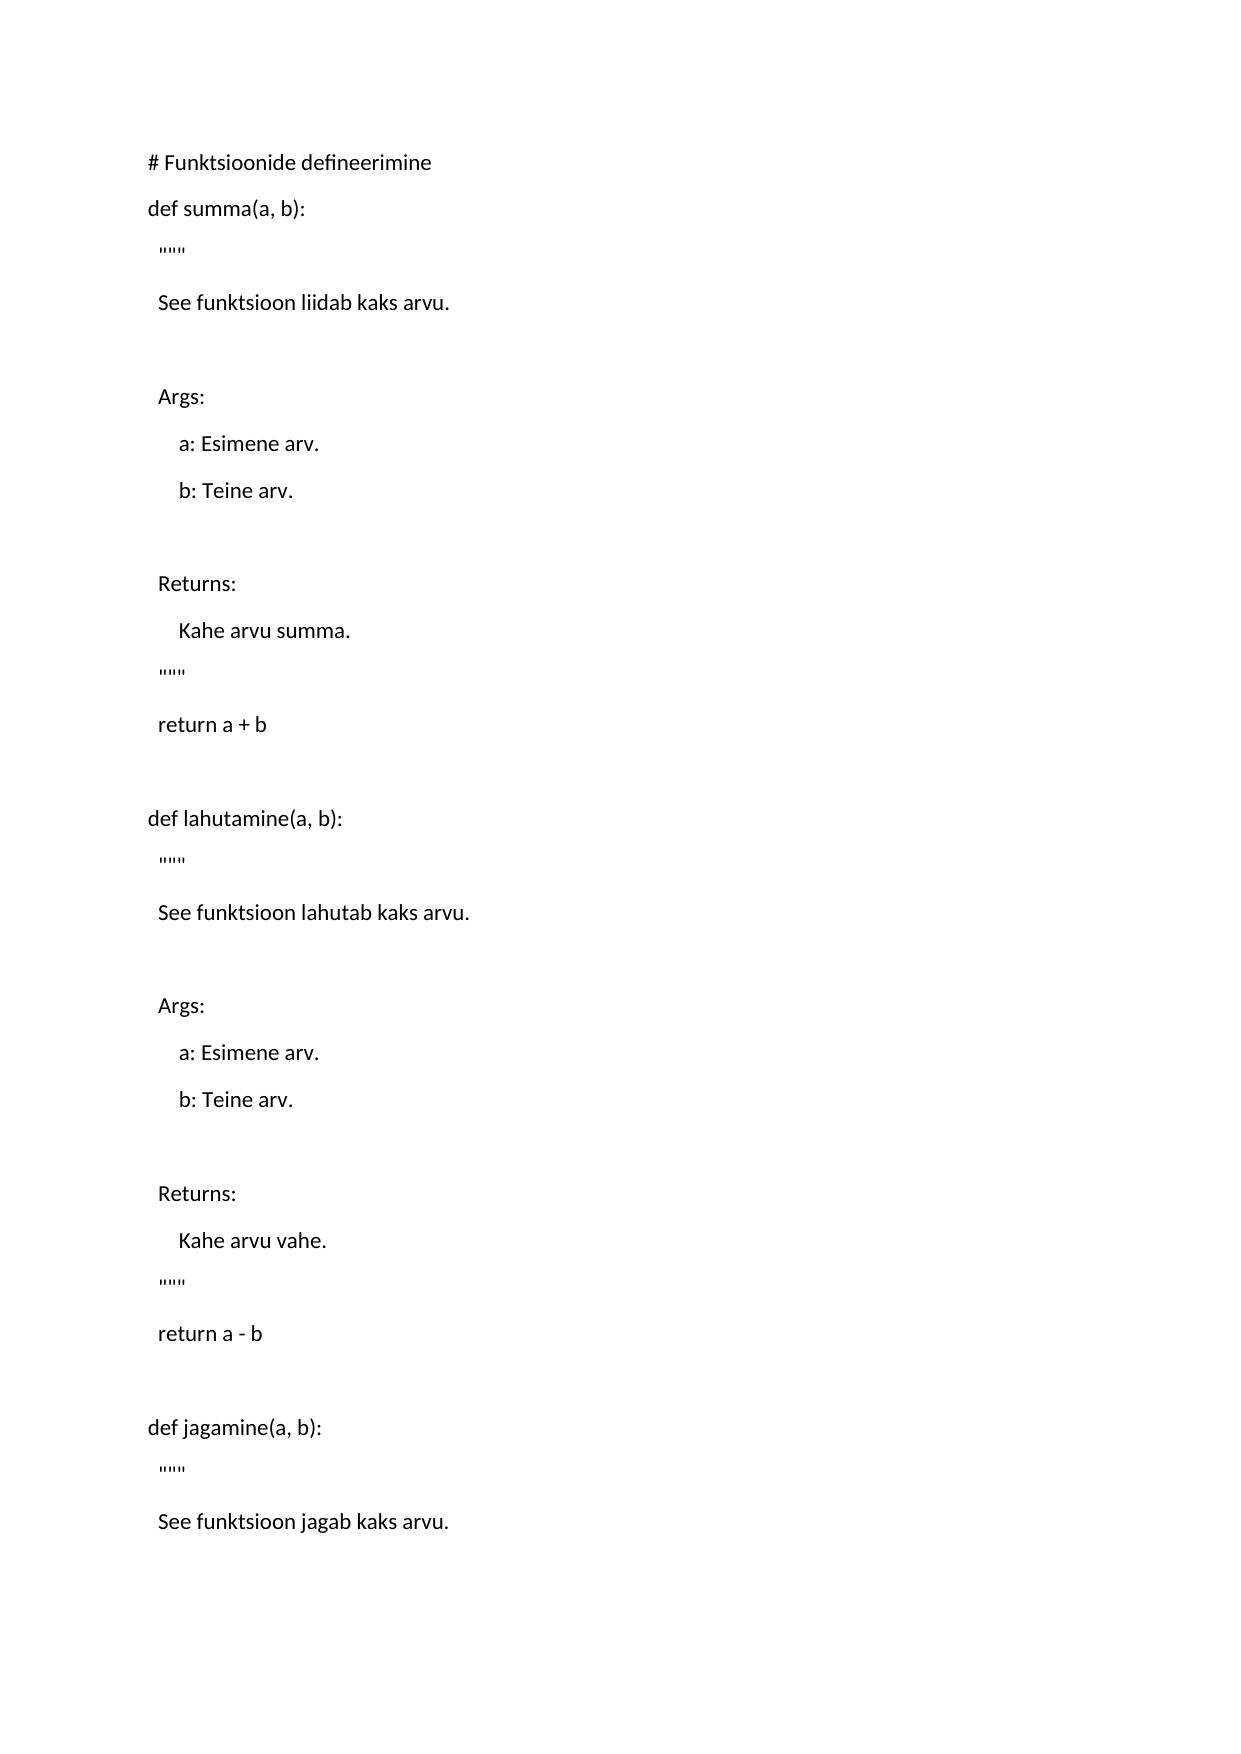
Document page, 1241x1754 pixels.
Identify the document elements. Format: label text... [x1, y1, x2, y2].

text See funktsioon jagab kaks arvu. [148, 1507, 1093, 1535]
text a: Esimene arv. [148, 429, 1093, 457]
text def summa(a, b): [148, 194, 1093, 222]
text """ [148, 241, 1093, 269]
text Args: [148, 991, 1093, 1019]
text """ [148, 1460, 1093, 1488]
text Kahe arvu vahe. [148, 1226, 1093, 1254]
text See funktsioon lahutab kaks arvu. [148, 898, 1093, 926]
text See funktsioon liidab kaks arvu. [148, 288, 1093, 316]
text a: Esimene arv. [148, 1038, 1093, 1066]
text b: Teine arv. [148, 1085, 1093, 1113]
text """ [148, 851, 1093, 879]
text # Funktsioonide defineerimine [148, 148, 1093, 176]
text def lahutamine(a, b): [148, 804, 1093, 832]
text Kahe arvu summa. [148, 616, 1093, 644]
text """ [148, 663, 1093, 691]
text Args: [148, 382, 1093, 410]
text Returns: [148, 1179, 1093, 1207]
text def jagamine(a, b): [148, 1413, 1093, 1441]
text """ [148, 1273, 1093, 1301]
text Returns: [148, 569, 1093, 597]
text b: Teine arv. [148, 476, 1093, 504]
text return a + b [148, 710, 1093, 738]
text return a - b [148, 1319, 1093, 1347]
